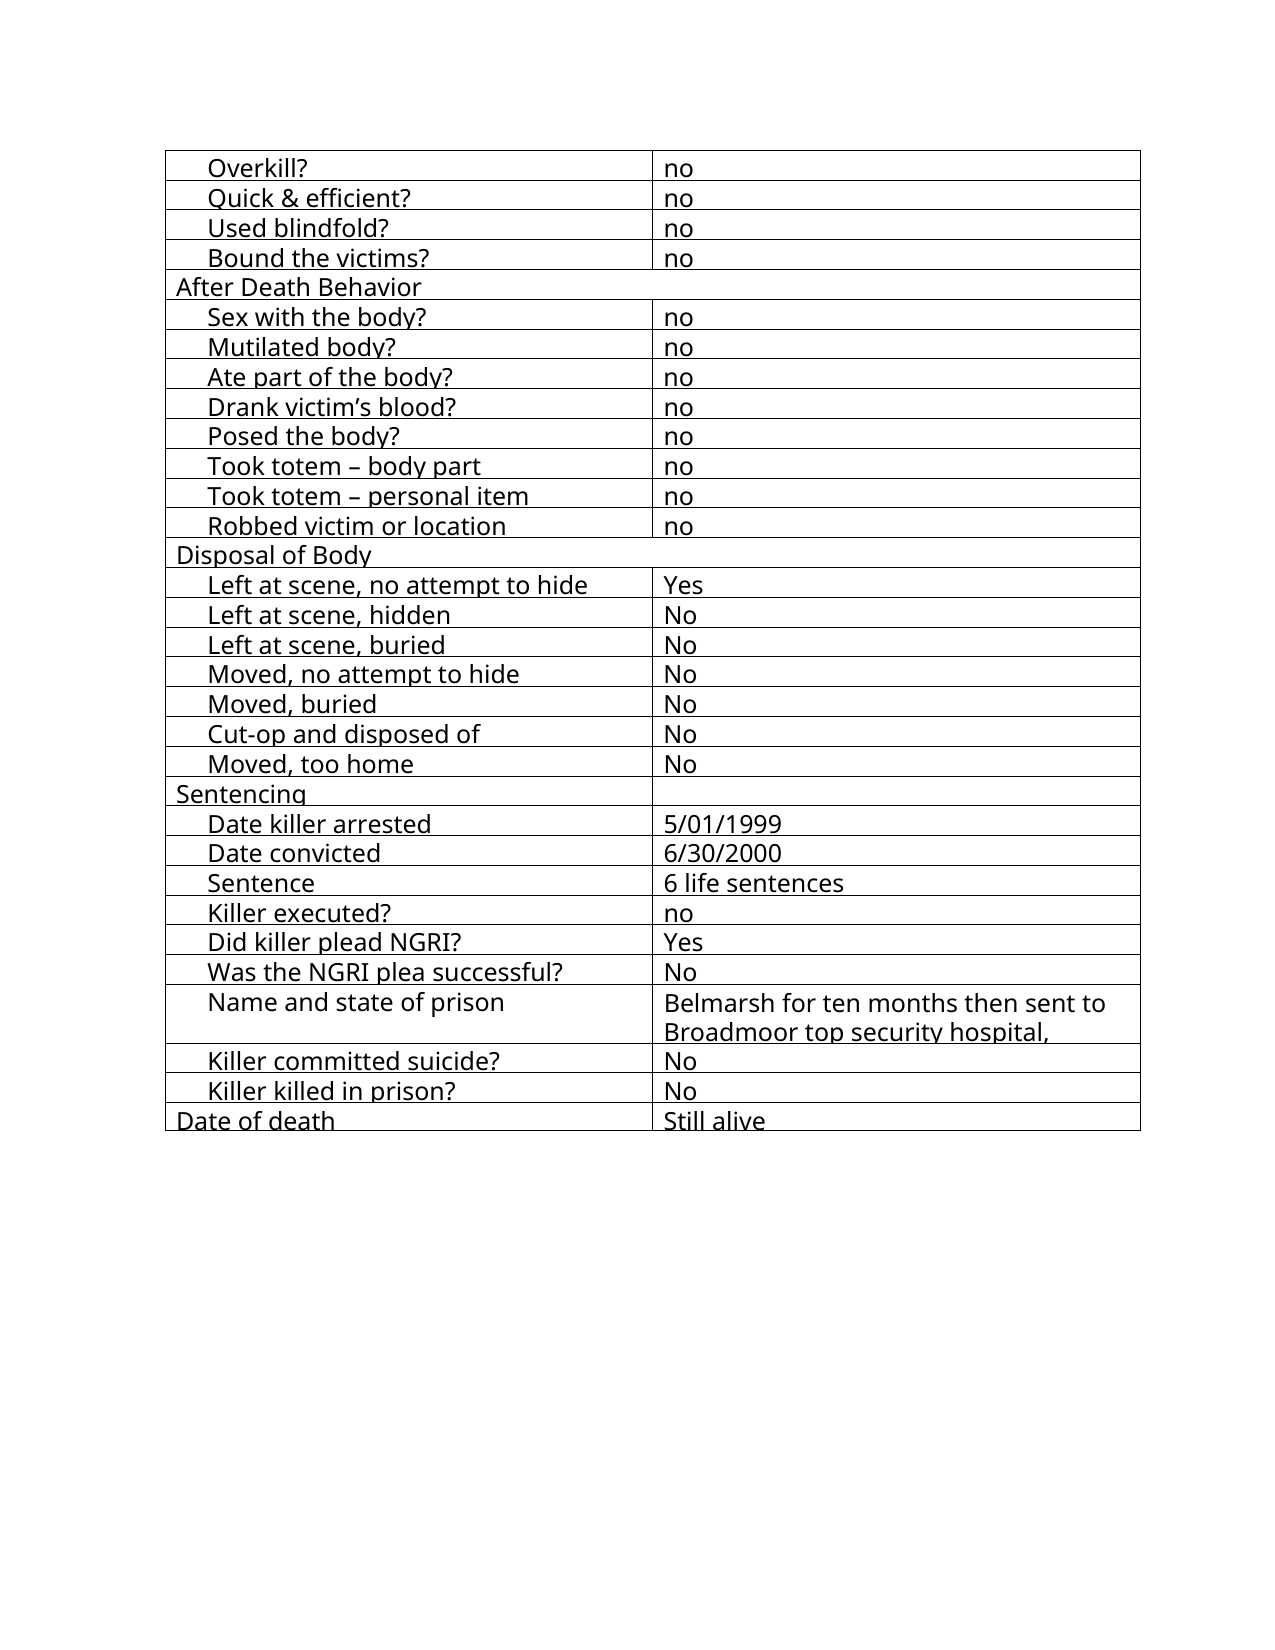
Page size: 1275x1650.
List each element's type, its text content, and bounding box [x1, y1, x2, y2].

table_cell no [653, 210, 1140, 239]
table_cell 5/01/1999 [653, 806, 1140, 835]
table_cell No [653, 657, 1140, 686]
table_cell Sentence [166, 866, 652, 895]
table_cell no [653, 300, 1140, 329]
table_cell Killer killed in prison? [166, 1073, 652, 1102]
table_cell Moved, buried [166, 687, 652, 716]
table_cell Mutilated body? [166, 330, 652, 358]
table_cell Yes [653, 568, 1140, 597]
table_cell no [653, 330, 1140, 358]
table_cell Yes [653, 925, 1140, 954]
table_cell Left at scene, buried [166, 628, 652, 656]
table_cell Bound the victims? [166, 240, 652, 269]
table_cell No [653, 628, 1140, 656]
table_cell Ate part of the body? [166, 359, 652, 388]
table_cell Took totem – personal item [166, 479, 652, 507]
table_cell Date of death [166, 1103, 652, 1130]
table_header Overkill? [166, 151, 652, 179]
table_cell Left at scene, hidden [166, 598, 652, 627]
table_cell Did killer plead NGRI? [166, 925, 652, 954]
table_cell no [653, 449, 1140, 477]
table_cell Took totem – body part [166, 449, 652, 477]
table_cell No [653, 717, 1140, 746]
table_cell no [653, 896, 1140, 924]
table_cell Posed the body? [166, 419, 652, 448]
table_cell No [653, 747, 1140, 776]
table_cell no [653, 479, 1140, 507]
table_cell no [653, 419, 1140, 448]
table_cell Still alive [653, 1103, 1140, 1130]
table_cell 6 life sentences [653, 866, 1140, 895]
table_cell Killer committed suicide? [166, 1044, 652, 1072]
table_header no [653, 151, 1140, 179]
table_cell Cut-op and disposed of [166, 717, 652, 746]
table_cell Used blindfold? [166, 210, 652, 239]
table_cell Date convicted [166, 836, 652, 865]
table_cell no [653, 240, 1140, 269]
table_cell Left at scene, no attempt to hide [166, 568, 652, 597]
table_cell Sentencing [166, 777, 652, 805]
table_cell no [653, 508, 1140, 537]
table_cell No [653, 1073, 1140, 1102]
table_cell 6/30/2000 [653, 836, 1140, 865]
table_cell Belmarsh for ten months then sent to Broadmoor top security hospital, England. [653, 985, 1140, 1042]
table_cell no [653, 359, 1140, 388]
table_cell [653, 777, 1140, 805]
table_cell Name and state of prison [166, 985, 652, 1042]
table_cell Robbed victim or location [166, 508, 652, 537]
table_cell No [653, 598, 1140, 627]
table_cell Date killer arrested [166, 806, 652, 835]
table_cell Disposal of Body [166, 538, 1140, 567]
table_cell Was the NGRI plea successful? [166, 955, 652, 984]
table_cell Quick & efficient? [166, 181, 652, 209]
table_cell After Death Behavior [166, 270, 1140, 299]
table_cell No [653, 1044, 1140, 1072]
table_cell No [653, 687, 1140, 716]
table_cell Moved, no attempt to hide [166, 657, 652, 686]
table_cell Drank victim’s blood? [166, 389, 652, 418]
table_cell Sex with the body? [166, 300, 652, 329]
table_cell Killer executed? [166, 896, 652, 924]
table_cell Moved, too home [166, 747, 652, 776]
table_cell no [653, 389, 1140, 418]
table_cell no [653, 181, 1140, 209]
table_cell No [653, 955, 1140, 984]
